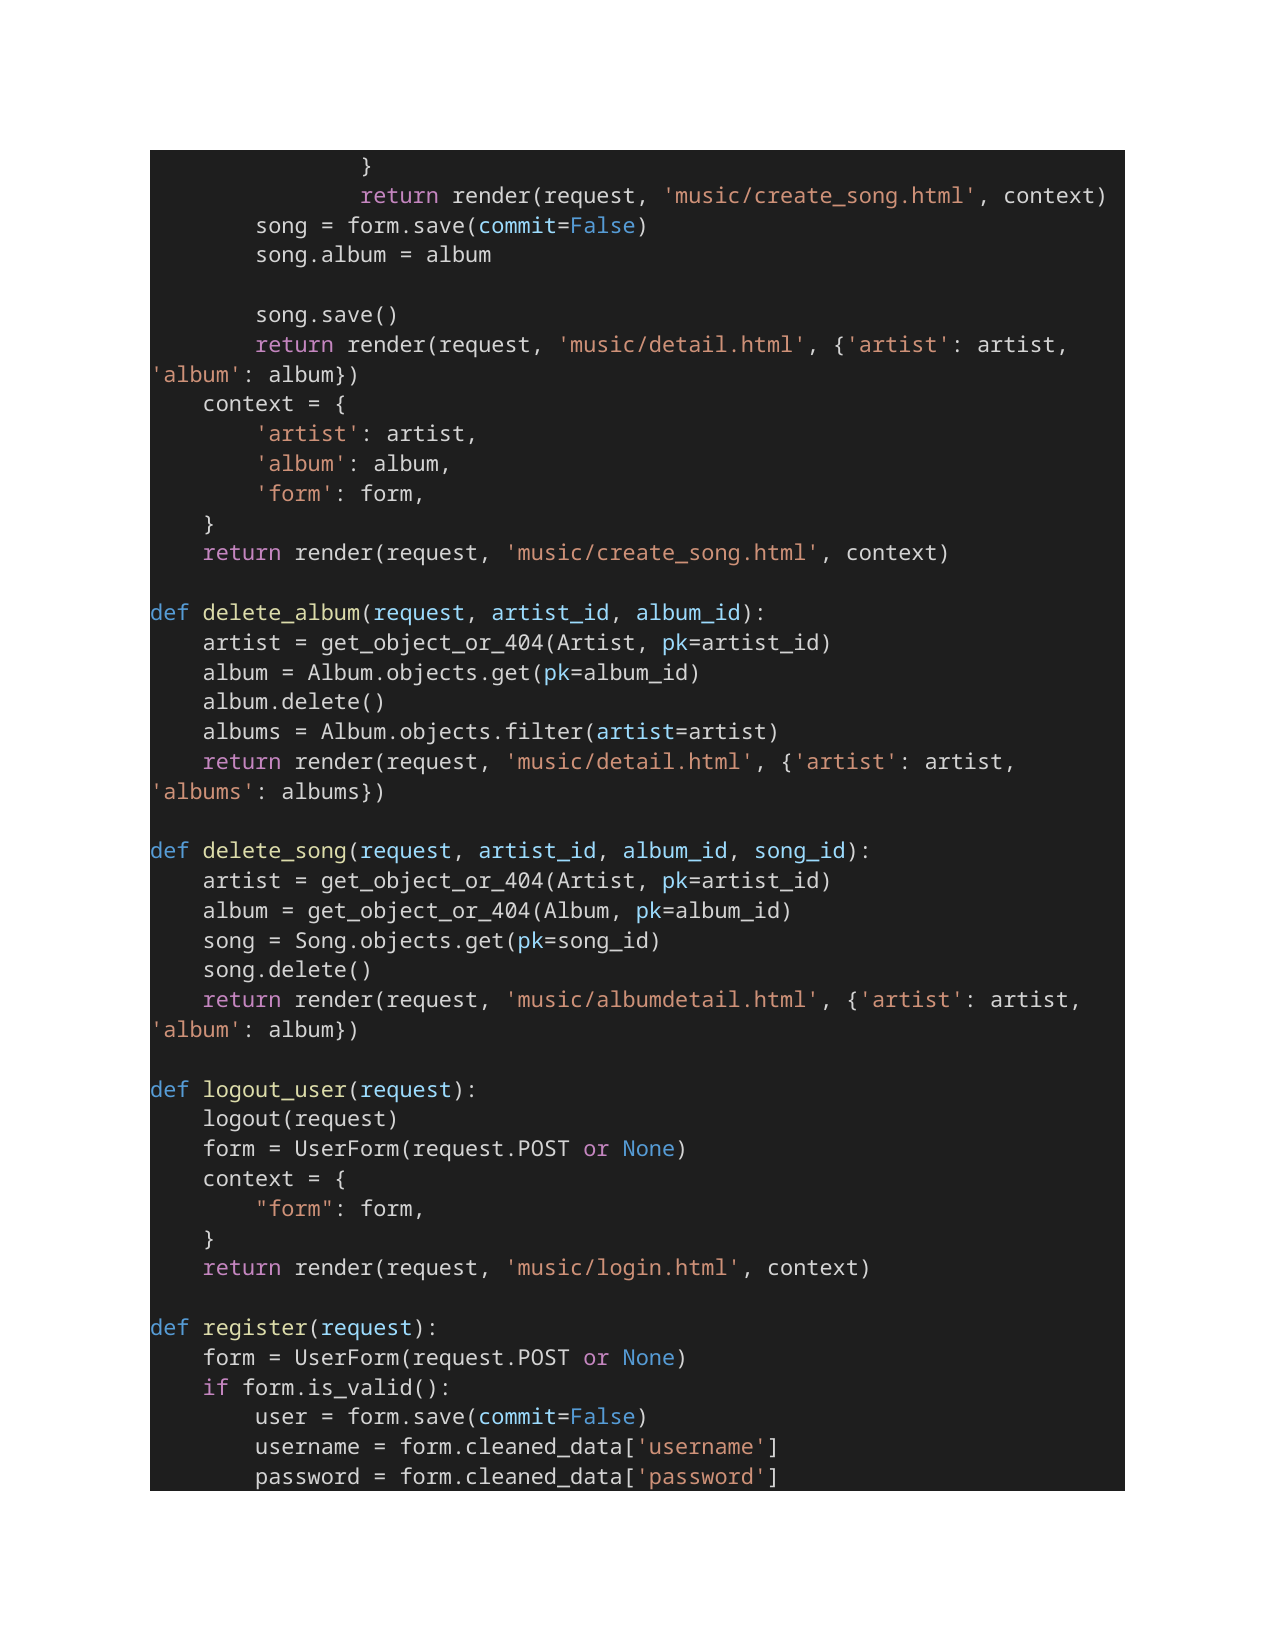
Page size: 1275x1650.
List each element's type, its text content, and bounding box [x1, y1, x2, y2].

text artist = get_object_or_404(Artist, pk=artist_id) [150, 865, 1125, 895]
text return render(request, 'music/login.html', context) [150, 1252, 1125, 1282]
text password = form.cleaned_data['password'] [150, 1461, 1125, 1491]
text album = Album.objects.get(pk=album_id) [150, 656, 1125, 686]
text return render(request, 'music/albumdetail.html', {'artist': artist, 'album': album}) [150, 984, 1125, 1044]
text } [150, 150, 1125, 180]
text song.delete() [150, 954, 1125, 984]
text artist = get_object_or_404(Artist, pk=artist_id) [150, 627, 1125, 656]
text album = get_object_or_404(Album, pk=album_id) [150, 895, 1125, 924]
text song.save() [150, 299, 1125, 329]
text def logout_user(request): [150, 1073, 1125, 1103]
text song.album = album [150, 239, 1125, 269]
text song = Song.objects.get(pk=song_id) [150, 924, 1125, 954]
text return render(request, 'music/detail.html', {'artist': artist, 'album': album}) [150, 329, 1125, 388]
text 'artist': artist, [150, 418, 1125, 448]
text song = form.save(commit=False) [150, 209, 1125, 239]
text 'album': album, [150, 448, 1125, 478]
text user = form.save(commit=False) [150, 1401, 1125, 1431]
text def register(request): [150, 1312, 1125, 1342]
text form = UserForm(request.POST or None) [150, 1133, 1125, 1163]
text context = { [150, 388, 1125, 418]
text 'form': form, [150, 478, 1125, 507]
text return render(request, 'music/create_song.html', context) [150, 180, 1125, 209]
text } [150, 1222, 1125, 1252]
text if form.is_valid(): [150, 1371, 1125, 1401]
text username = form.cleaned_data['username'] [150, 1431, 1125, 1461]
text def delete_song(request, artist_id, album_id, song_id): [150, 835, 1125, 865]
text } [150, 507, 1125, 537]
text albums = Album.objects.filter(artist=artist) [150, 716, 1125, 746]
text return render(request, 'music/create_song.html', context) [150, 537, 1125, 567]
text "form": form, [150, 1193, 1125, 1222]
text def delete_album(request, artist_id, album_id): [150, 597, 1125, 627]
text form = UserForm(request.POST or None) [150, 1342, 1125, 1371]
text album.delete() [150, 686, 1125, 716]
text logout(request) [150, 1103, 1125, 1133]
text return render(request, 'music/detail.html', {'artist': artist, 'albums': albums}) [150, 746, 1125, 805]
text context = { [150, 1163, 1125, 1193]
